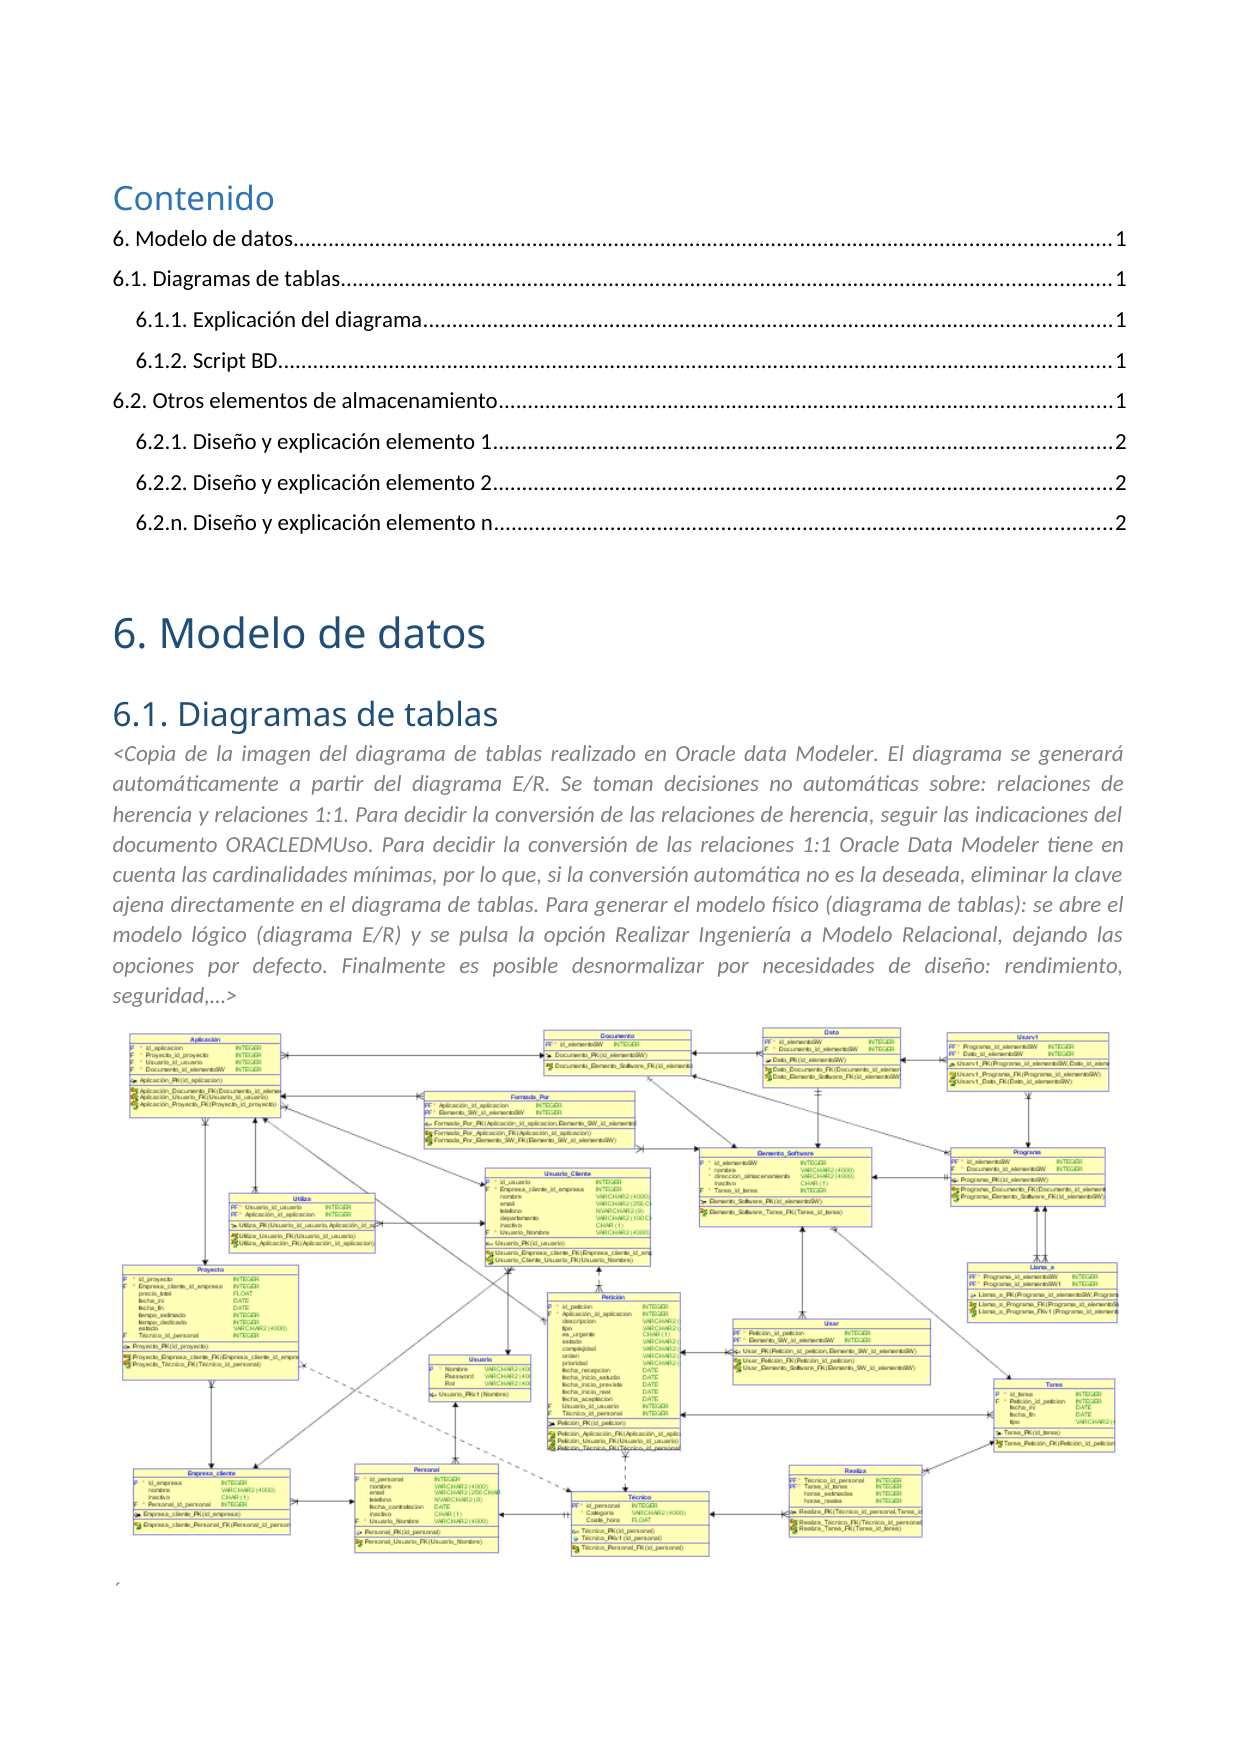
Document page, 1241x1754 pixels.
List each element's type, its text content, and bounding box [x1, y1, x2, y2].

subtitle 6. Modelo de datos [112, 604, 1128, 661]
text <Copia de la imagen del diagrama de tablas realizado en Oracle data Modeler. El diagrama se generará automáticamente a partir del diagrama E/R. Se toman decisiones no automáticas sobre: relaciones de herencia y relaciones 1:1. Para decidir la conversión de las relaciones de herencia, seguir las indicaciones del documento ORACLEDMUso. Para decidir la conversión de las relaciones 1:1 Oracle Data Modeler tiene en cuenta las cardinalidades mínimas, por lo que, si la conversión automática no es la deseada, eliminar la clave ajena directamente en el diagrama de tablas. Para generar el modelo físico (diagrama de tablas): se abre el modelo lógico (diagrama E/R) y se pulsa la opción Realizar Ingeniería a Modelo Relacional, dejando las opciones por defecto. Finalmente es posible desnormalizar por necesidades de diseño: rendimiento, seguridad,…> [112, 739, 1128, 1039]
picture [115, 1025, 1131, 1563]
subtitle 6.1. Diagramas de tablas [112, 690, 1128, 736]
